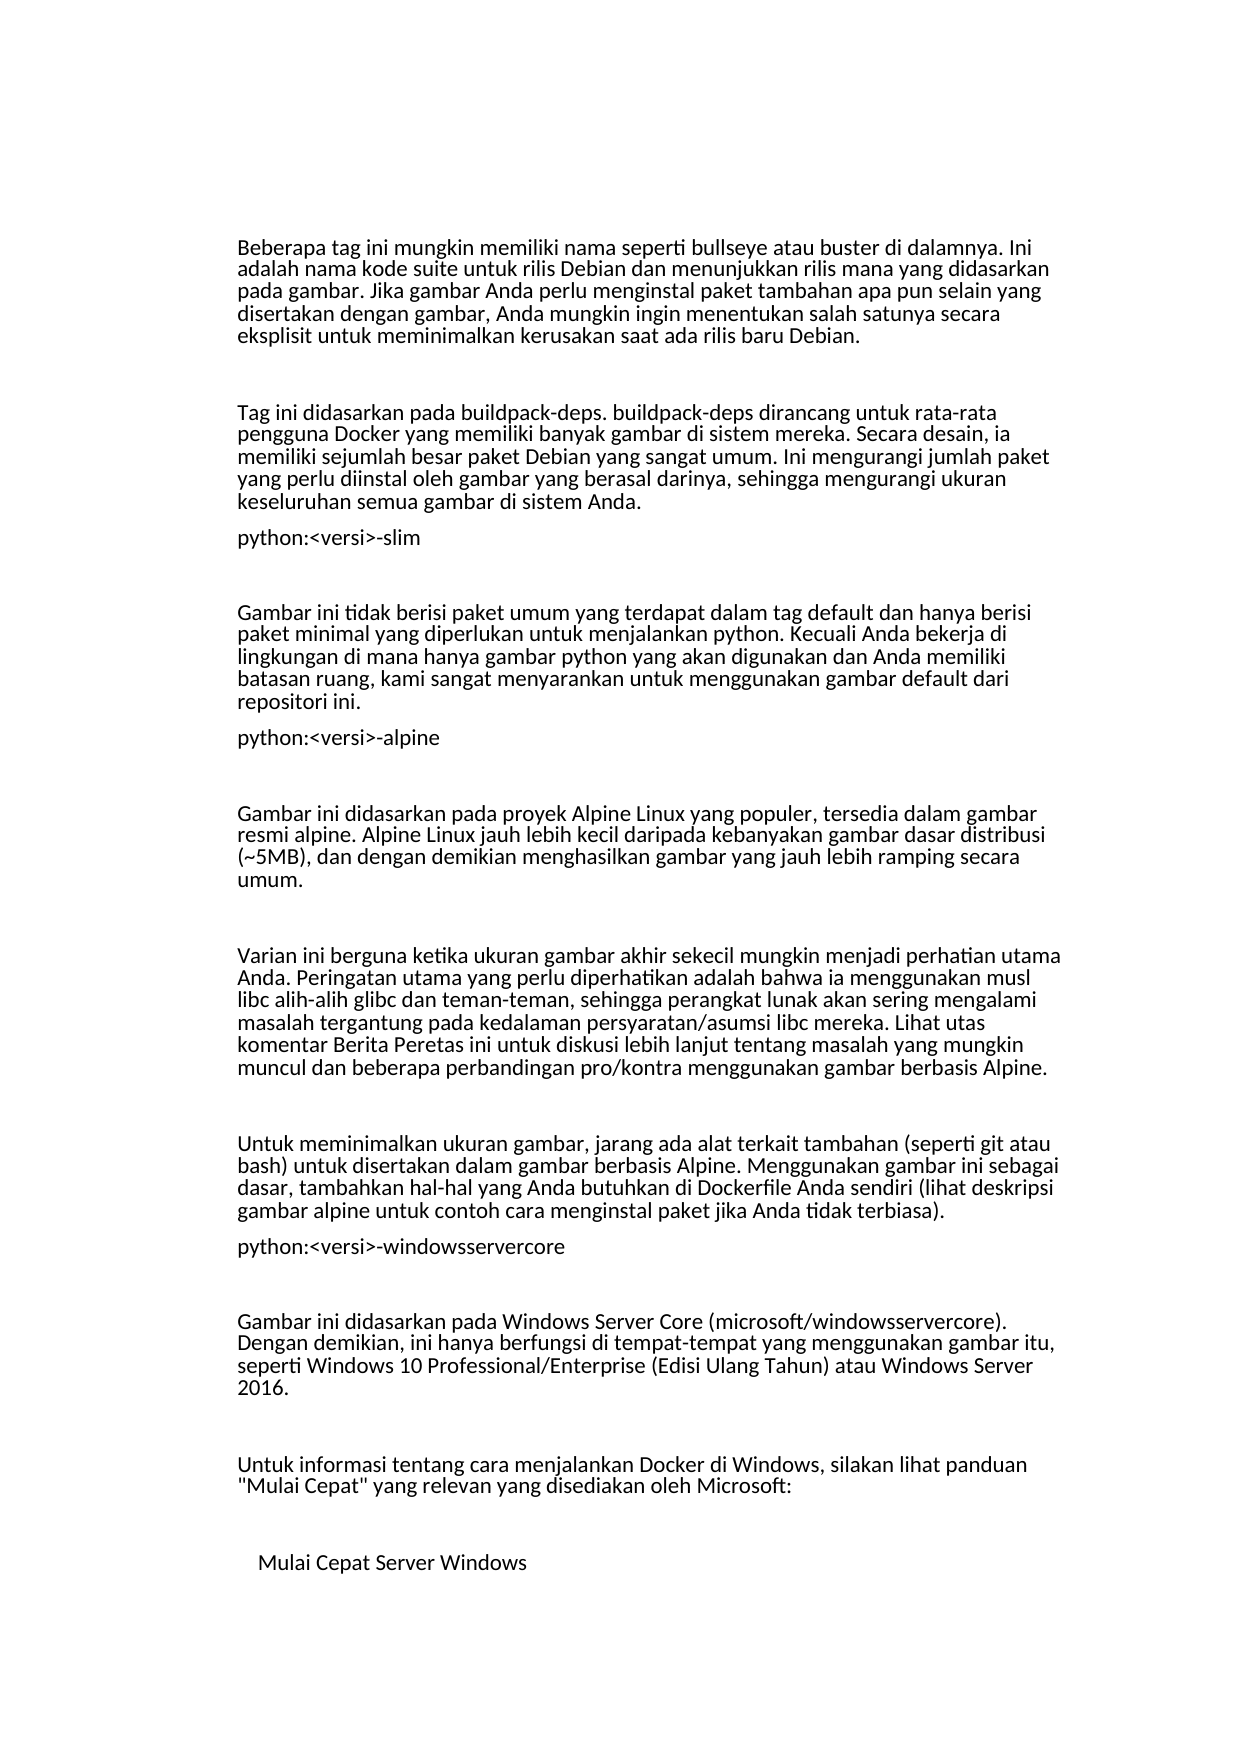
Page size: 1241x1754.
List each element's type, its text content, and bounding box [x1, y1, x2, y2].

text python:<versi>-alpine [237, 728, 1063, 750]
text Gambar ini didasarkan pada Windows Server Core (microsoft/windowsservercore). Dengan demikian, ini hanya berfungsi di tempat-tempat yang menggunakan gambar itu, seperti Windows 10 Professional/Enterprise (Edisi Ulang Tahun) atau Windows Server 2016. [237, 1312, 1063, 1402]
text Beberapa tag ini mungkin memiliki nama seperti bullseye atau buster di dalamnya. Ini adalah nama kode suite untuk rilis Debian dan menunjukkan rilis mana yang didasarkan pada gambar. Jika gambar Anda perlu menginstal paket tambahan apa pun selain yang disertakan dengan gambar, Anda mungkin ingin menentukan salah satunya secara eksplisit untuk meminimalkan kerusakan saat ada rilis baru Debian. [237, 237, 1063, 349]
text Mulai Cepat Server Windows [237, 1552, 1063, 1575]
text Untuk meminimalkan ukuran gambar, jarang ada alat terkait tambahan (seperti git atau bash) untuk disertakan dalam gambar berbasis Alpine. Menggunakan gambar ini sebagai dasar, tambahkan hal-hal yang Anda butuhkan di Dockerfile Anda sendiri (lihat deskripsi gambar alpine untuk contoh cara menginstal paket jika Anda tidak terbiasa). [237, 1134, 1063, 1224]
text python:<versi>-windowsservercore [237, 1236, 1063, 1259]
text Untuk informasi tentang cara menjalankan Docker di Windows, silakan lihat panduan "Mulai Cepat" yang relevan yang disediakan oleh Microsoft: [237, 1454, 1063, 1499]
text Tag ini didasarkan pada buildpack-deps. buildpack-deps dirancang untuk rata-rata pengguna Docker yang memiliki banyak gambar di sistem mereka. Secara desain, ia memiliki sejumlah besar paket Debian yang sangat umum. Ini mengurangi jumlah paket yang perlu diinstal oleh gambar yang berasal darinya, sehingga mengurangi ukuran keseluruhan semua gambar di sistem Anda. [237, 402, 1063, 515]
text Varian ini berguna ketika ukuran gambar akhir sekecil mungkin menjadi perhatian utama Anda. Peringatan utama yang perlu diperhatikan adalah bahwa ia menggunakan musl libc alih-alih glibc dan teman-teman, sehingga perangkat lunak akan sering mengalami masalah tergantung pada kedalaman persyaratan/asumsi libc mereka. Lihat utas komentar Berita Peretas ini untuk diskusi lebih lanjut tentang masalah yang mungkin muncul dan beberapa perbandingan pro/kontra menggunakan gambar berbasis Alpine. [237, 946, 1063, 1081]
text Gambar ini didasarkan pada proyek Alpine Linux yang populer, tersedia dalam gambar resmi alpine. Alpine Linux jauh lebih kecil daripada kebanyakan gambar dasar distribusi (~5MB), dan dengan demikian menghasilkan gambar yang jauh lebih ramping secara umum. [237, 803, 1063, 893]
text Gambar ini tidak berisi paket umum yang terdapat dalam tag default dan hanya berisi paket minimal yang diperlukan untuk menjalankan python. Kecuali Anda bekerja di lingkungan di mana hanya gambar python yang akan digunakan dan Anda memiliki batasan ruang, kami sangat menyarankan untuk menggunakan gambar default dari repositori ini. [237, 603, 1063, 715]
text python:<versi>-slim [237, 527, 1063, 550]
